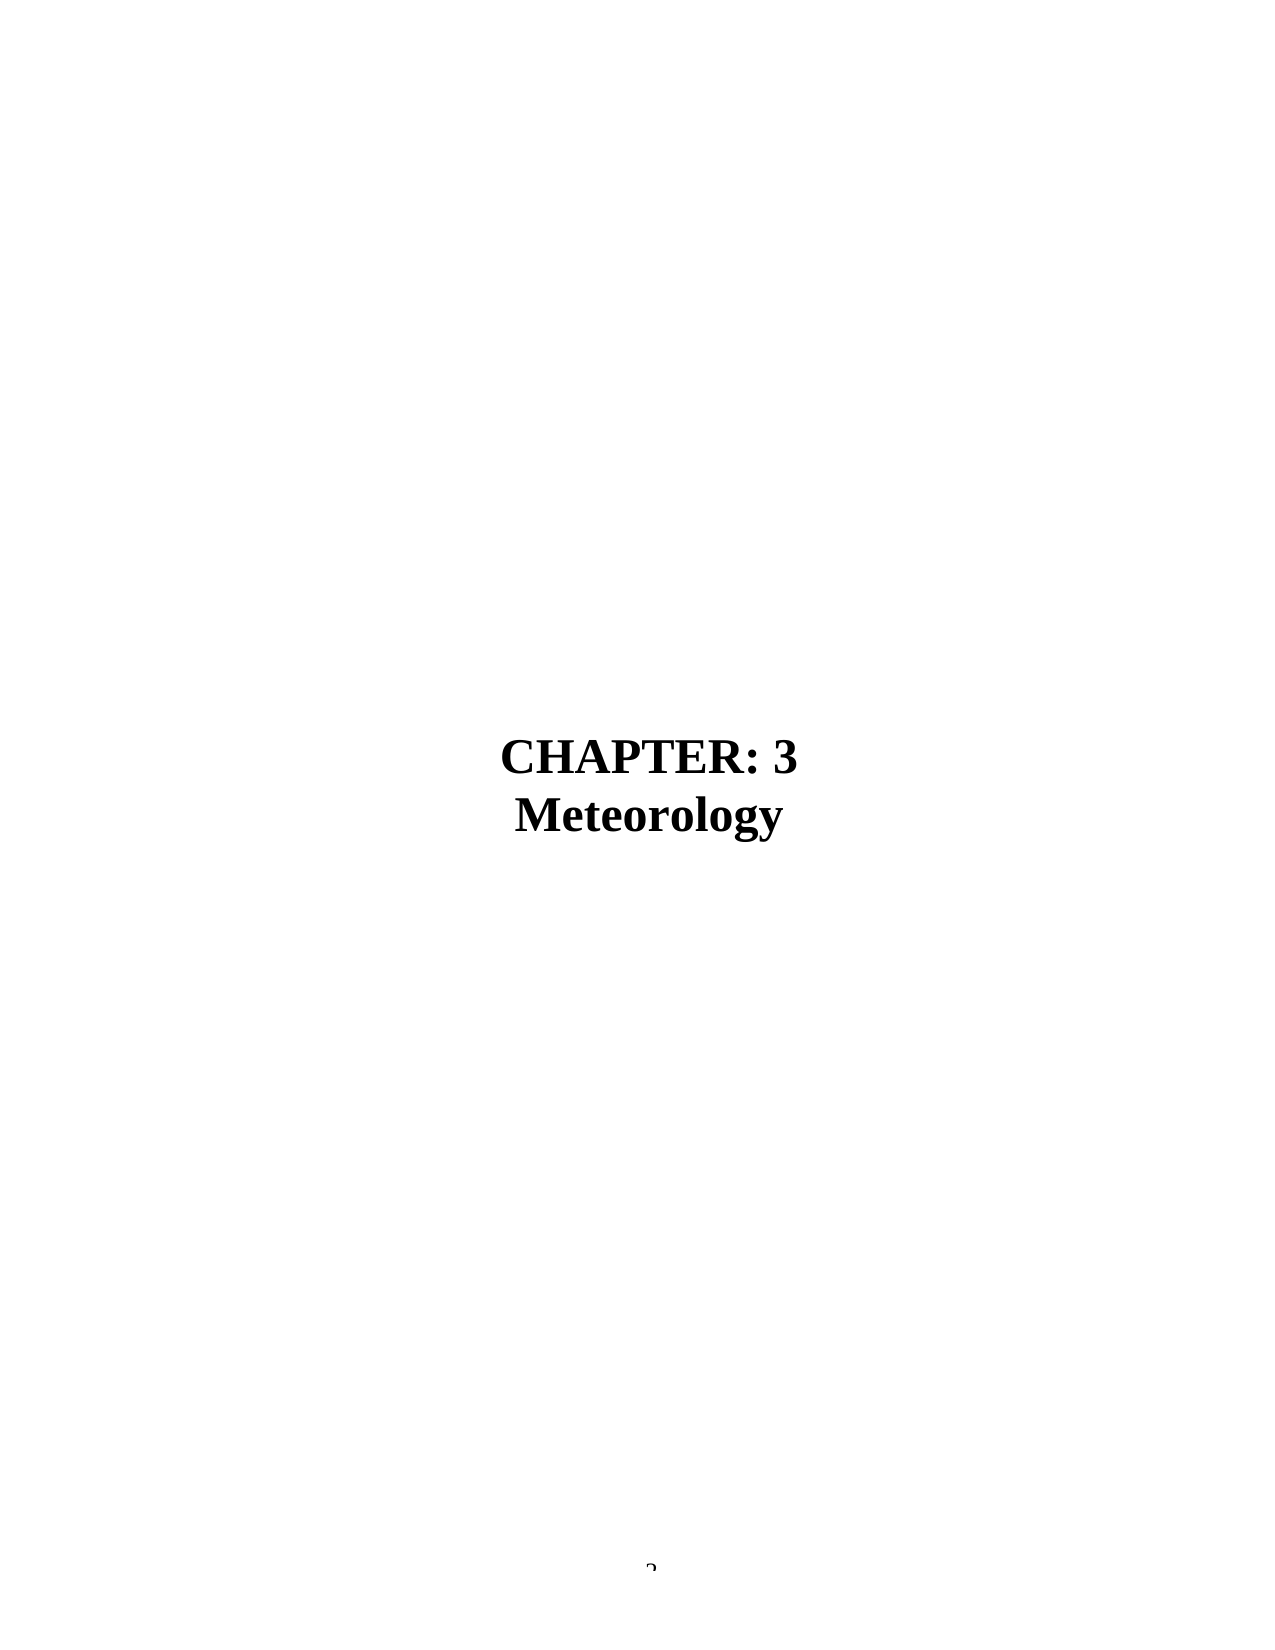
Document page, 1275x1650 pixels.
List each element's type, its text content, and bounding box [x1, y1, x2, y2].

text Meteorology [133, 785, 1164, 842]
subtitle CHAPTER: 3 [133, 727, 1164, 785]
